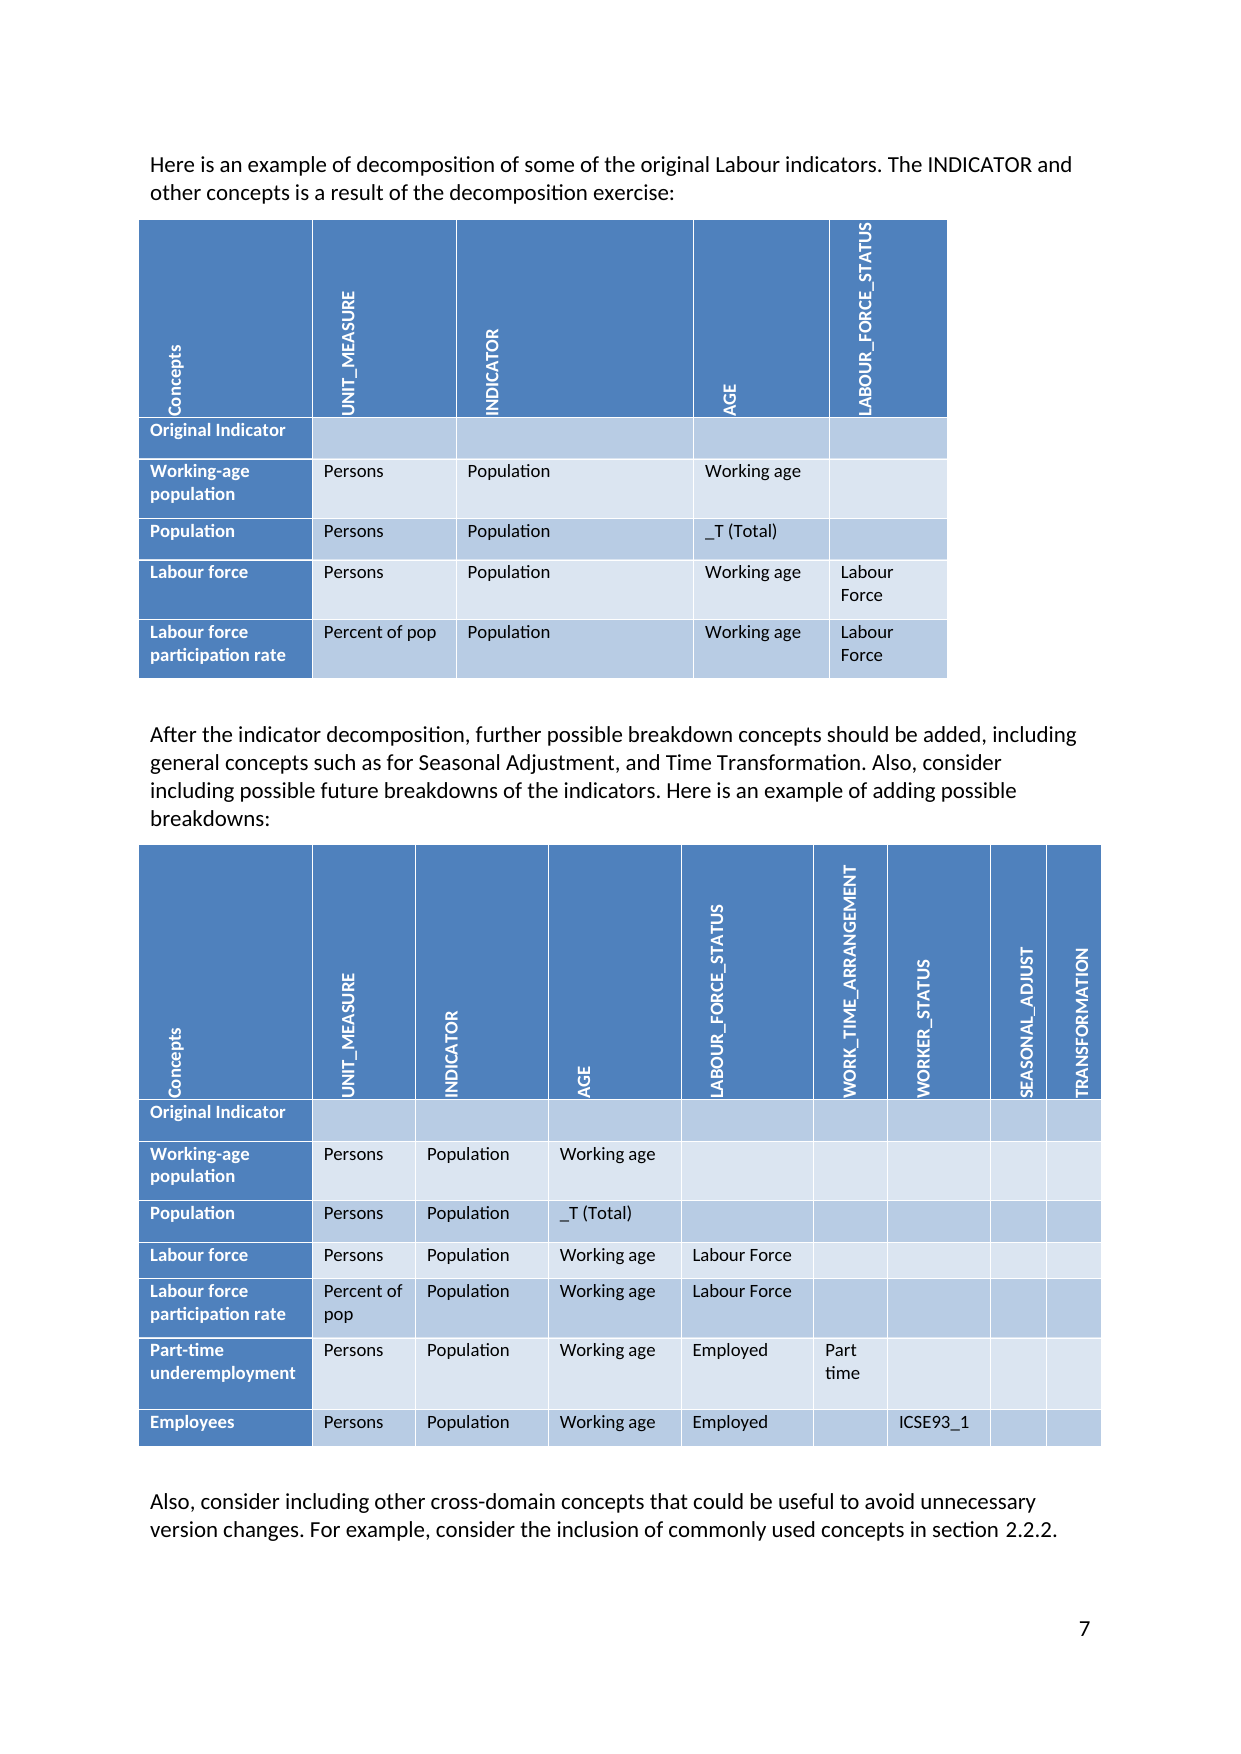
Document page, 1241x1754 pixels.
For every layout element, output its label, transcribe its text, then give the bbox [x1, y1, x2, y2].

table_header INDICATOR [416, 845, 548, 1099]
table_cell [682, 1100, 813, 1141]
table_cell Labour force [139, 561, 312, 619]
table_cell Working age [549, 1142, 681, 1200]
table_cell [682, 1142, 813, 1200]
table_cell [416, 1100, 548, 1141]
table_cell Working age [549, 1279, 681, 1337]
table_cell Labour force participation rate [139, 620, 312, 678]
table_cell [991, 1100, 1046, 1141]
table_cell Persons [313, 1410, 415, 1446]
table_cell Labour Force [682, 1279, 813, 1337]
table_cell [1047, 1142, 1101, 1200]
text Also, consider including other cross-domain concepts that could be useful to avoid unnecessary version changes. For example, consider the inclusion of commonly used concepts in section 2.2.2. [150, 1487, 1090, 1543]
table_header INDICATOR [457, 220, 693, 417]
table_cell [991, 1339, 1046, 1409]
table_cell [682, 1201, 813, 1242]
table_header Concepts [139, 220, 312, 417]
table_cell Part-time underemployment [139, 1339, 312, 1409]
table_cell Original Indicator [139, 418, 312, 458]
table_header UNIT_MEASURE [313, 845, 415, 1099]
table_cell Population [139, 519, 312, 559]
table_cell Population [457, 519, 693, 559]
table_cell Population [416, 1339, 548, 1409]
table_cell [888, 1201, 990, 1242]
table_cell Working age [694, 620, 829, 678]
table_cell [830, 418, 947, 458]
table_cell [1047, 1201, 1101, 1242]
table_cell Labour Force [830, 620, 947, 678]
table_cell [830, 519, 947, 559]
table_header UNIT_MEASURE [313, 220, 456, 417]
table_cell Working age [549, 1410, 681, 1446]
table_cell Population [416, 1243, 548, 1278]
table_cell Original Indicator [139, 1100, 312, 1141]
table_cell Working-age population [139, 460, 312, 518]
table_cell [549, 1100, 681, 1141]
table_cell [991, 1279, 1046, 1337]
table_cell [814, 1142, 887, 1200]
table_cell Labour Force [830, 561, 947, 619]
table_cell [830, 460, 947, 518]
table_cell [694, 418, 829, 458]
table_cell Population [457, 561, 693, 619]
table_cell _T (Total) [694, 519, 829, 559]
table_cell [814, 1410, 887, 1446]
table_cell Persons [313, 1201, 415, 1242]
table_cell [991, 1410, 1046, 1446]
table_cell Population [416, 1201, 548, 1242]
table_cell Persons [313, 519, 456, 559]
table_header WORK_TIME_ARRANGEMENT [814, 845, 887, 1099]
table_cell Persons [313, 1142, 415, 1200]
table_cell [1047, 1279, 1101, 1337]
table_cell Labour force participation rate [139, 1279, 312, 1337]
table_cell Population [416, 1142, 548, 1200]
text After the indicator decomposition, further possible breakdown concepts should be added, including general concepts such as for Seasonal Adjustment, and Time Transformation. Also, consider including possible future breakdowns of the indicators. Here is an example of adding possible breakdowns: [150, 720, 1090, 832]
table_cell [888, 1142, 990, 1200]
table_cell [1047, 1339, 1101, 1409]
table_header LABOUR_FORCE_STATUS [682, 845, 813, 1099]
table_cell [888, 1339, 990, 1409]
table_cell Population [416, 1410, 548, 1446]
table_cell [313, 418, 456, 458]
table_header Concepts [139, 845, 312, 1099]
table_cell Working age [694, 561, 829, 619]
table_cell [888, 1279, 990, 1337]
table_cell _T (Total) [549, 1201, 681, 1242]
table_cell [1047, 1100, 1101, 1141]
table_cell Population [139, 1201, 312, 1242]
table_cell ICSE93_1 [888, 1410, 990, 1446]
table_cell [1047, 1410, 1101, 1446]
table_cell [991, 1142, 1046, 1200]
table_cell Labour Force [682, 1243, 813, 1278]
table_cell [888, 1100, 990, 1141]
table_header WORKER_STATUS [888, 845, 990, 1099]
table_cell [457, 418, 693, 458]
table_cell [991, 1243, 1046, 1278]
table_cell Working age [694, 460, 829, 518]
table_cell [313, 1100, 415, 1141]
table_header AGE [694, 220, 829, 417]
table_cell Percent of pop [313, 1279, 415, 1337]
table_cell [888, 1243, 990, 1278]
table_cell Part time [814, 1339, 887, 1409]
table_cell Persons [313, 561, 456, 619]
text Here is an example of decomposition of some of the original Labour indicators. The INDICATOR and other concepts is a result of the decomposition exercise: [150, 150, 1090, 206]
table_cell Working-age population [139, 1142, 312, 1200]
table_cell Employees [139, 1410, 312, 1446]
table_cell Population [457, 620, 693, 678]
table_header LABOUR_FORCE_STATUS [830, 220, 947, 417]
table_cell Working age [549, 1243, 681, 1278]
table_cell [1047, 1243, 1101, 1278]
table_cell [814, 1201, 887, 1242]
table_cell Population [457, 460, 693, 518]
table_header TRANSFORMATION [1047, 845, 1101, 1099]
table_cell Persons [313, 1243, 415, 1278]
table_cell Employed [682, 1339, 813, 1409]
table_cell [814, 1243, 887, 1278]
table_cell Employed [682, 1410, 813, 1446]
table_cell [991, 1201, 1046, 1242]
table_cell [814, 1100, 887, 1141]
table_cell Population [416, 1279, 548, 1337]
table_cell [814, 1279, 887, 1337]
table_cell Persons [313, 460, 456, 518]
table_header AGE [549, 845, 681, 1099]
table_cell Percent of pop [313, 620, 456, 678]
table_cell Persons [313, 1339, 415, 1409]
table_header SEASONAL_ADJUST [991, 845, 1046, 1099]
table_cell Working age [549, 1339, 681, 1409]
table_cell Labour force [139, 1243, 312, 1278]
